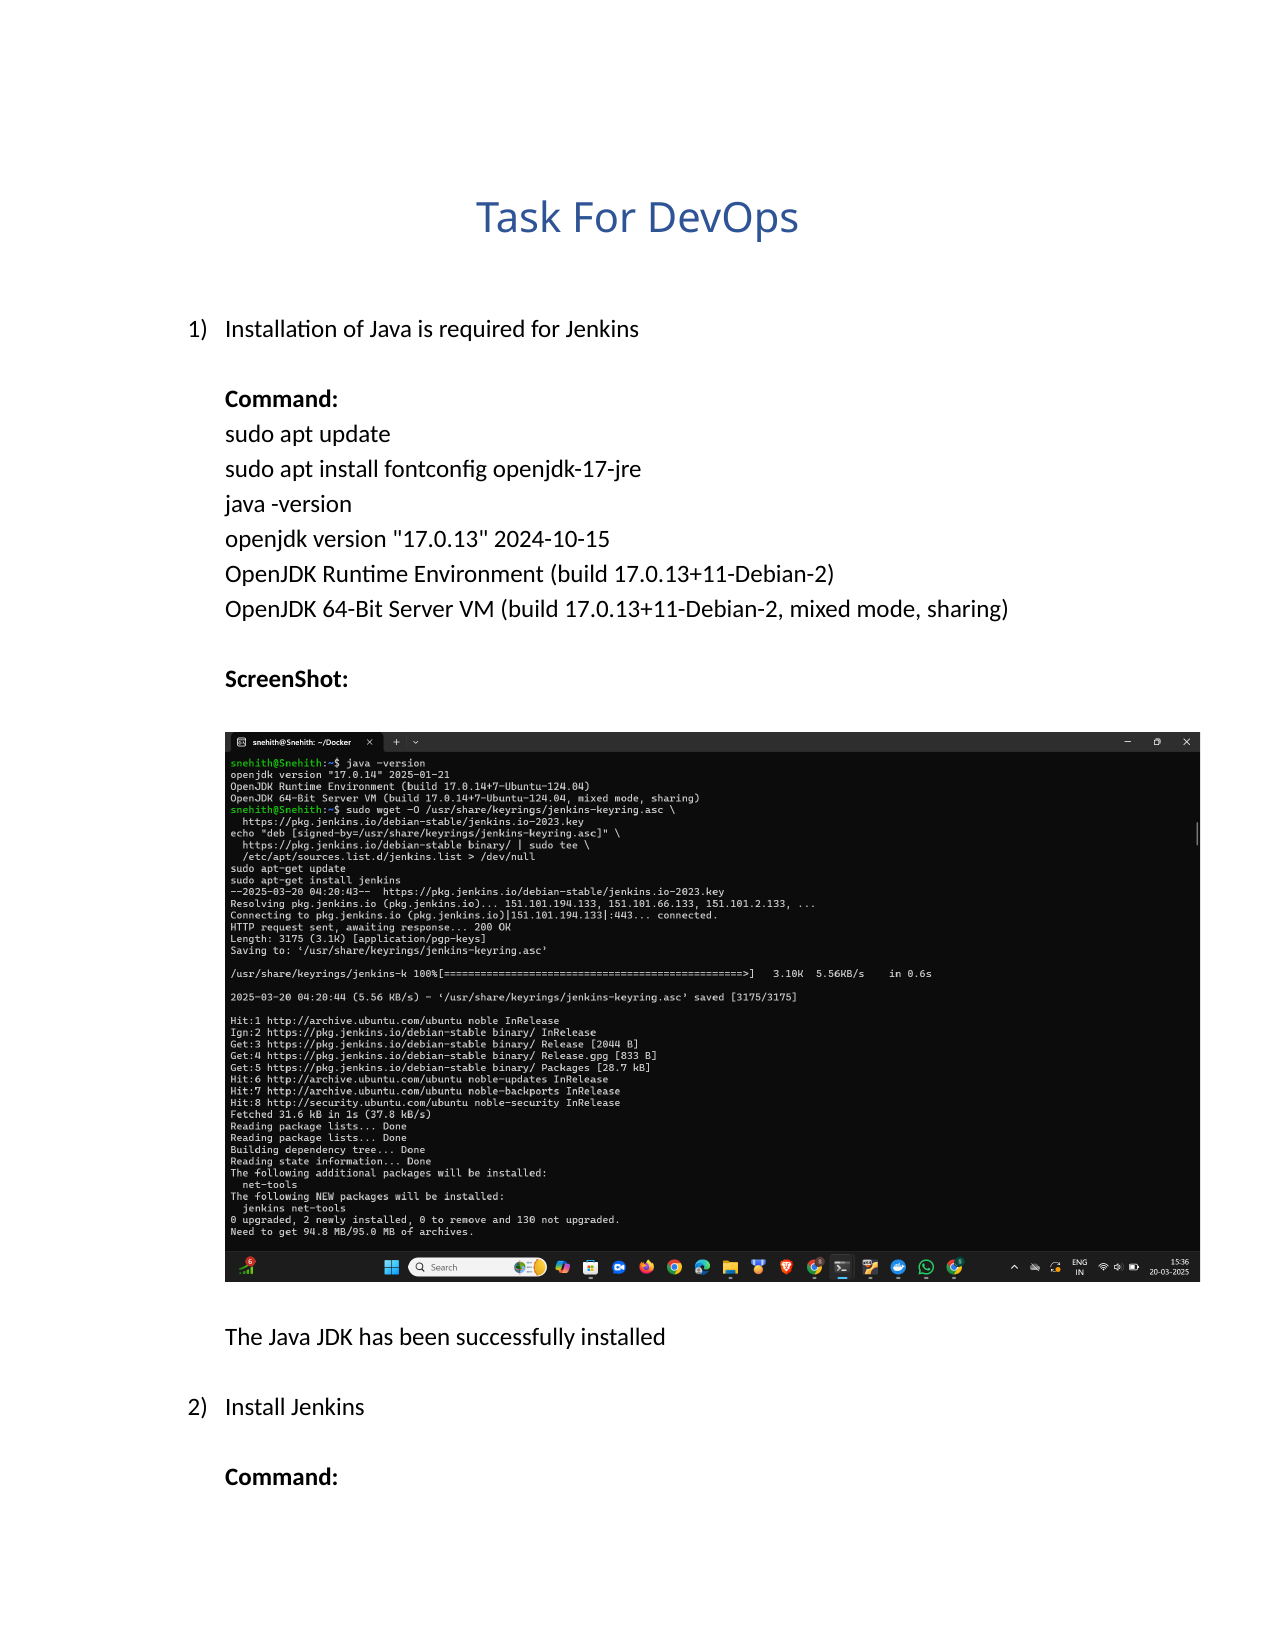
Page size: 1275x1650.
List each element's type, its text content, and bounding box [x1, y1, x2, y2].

list OpenJDK Runtime Environment (build 17.0.13+11-Debian-2) [225, 558, 1125, 588]
list Command: [225, 1461, 1125, 1491]
list openjdk version "17.0.13" 2024-10-15 [225, 523, 1125, 553]
list sudo apt update [225, 418, 1125, 448]
list OpenJDK 64-Bit Server VM (build 17.0.13+11-Debian-2, mixed mode, sharing) [225, 593, 1125, 623]
subtitle Task For DevOps [150, 187, 1125, 244]
picture [225, 732, 1200, 1282]
list sudo apt install fontconfig openjdk-17-jre [225, 453, 1125, 483]
list Installation of Java is required for Jenkins [187, 313, 1125, 343]
list Command: [225, 383, 1125, 413]
list The Java JDK has been successfully installed [225, 1321, 1125, 1351]
list Install Jenkins [187, 1391, 1125, 1421]
list ScreenShot: [225, 663, 1125, 693]
list java -version [225, 488, 1125, 518]
